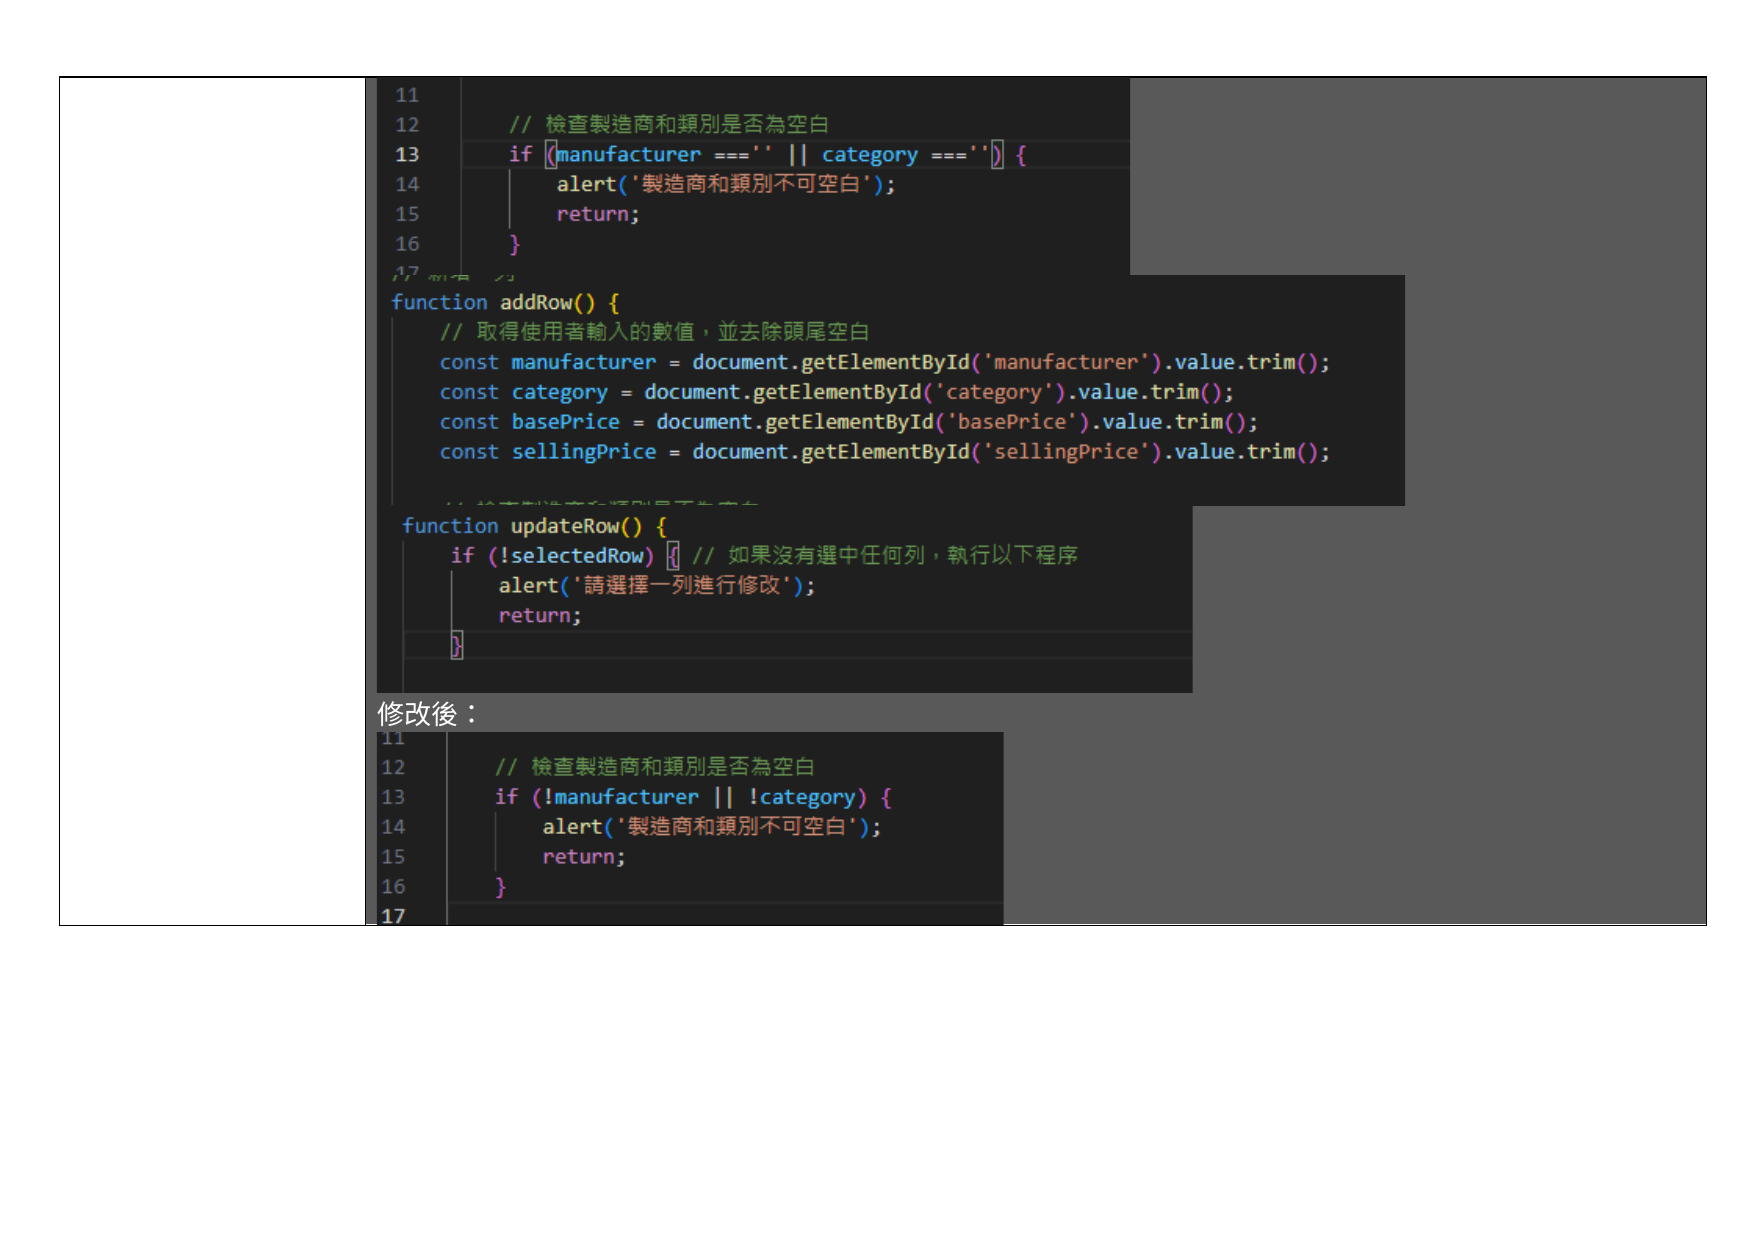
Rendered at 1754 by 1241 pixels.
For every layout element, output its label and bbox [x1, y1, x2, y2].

picture [376, 732, 1004, 925]
picture [376, 77, 1405, 693]
table_cell [366, 78, 1706, 924]
table_cell [60, 78, 365, 924]
